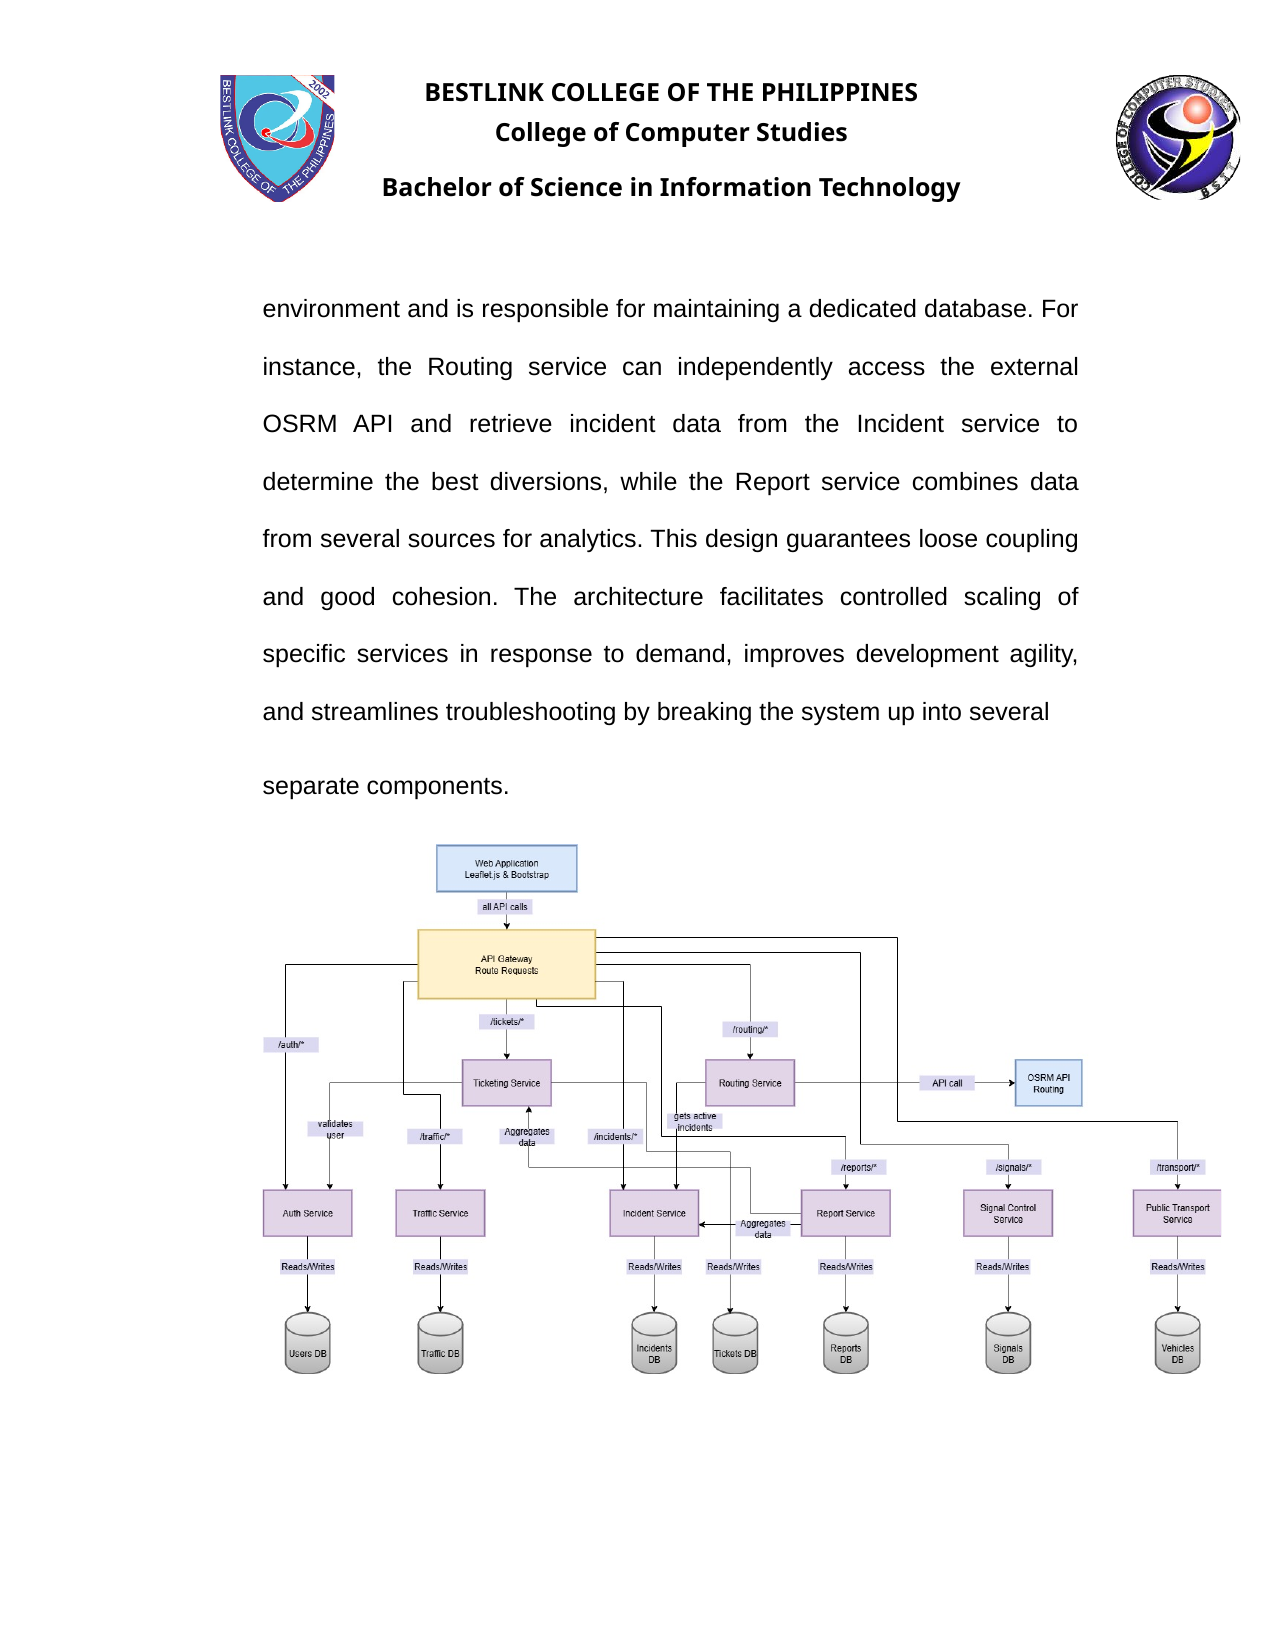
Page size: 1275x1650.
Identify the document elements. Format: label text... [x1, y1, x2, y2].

picture [218, 75, 335, 200]
picture [1115, 75, 1241, 200]
text separate components. [262, 771, 1080, 799]
picture [262, 844, 1222, 1374]
